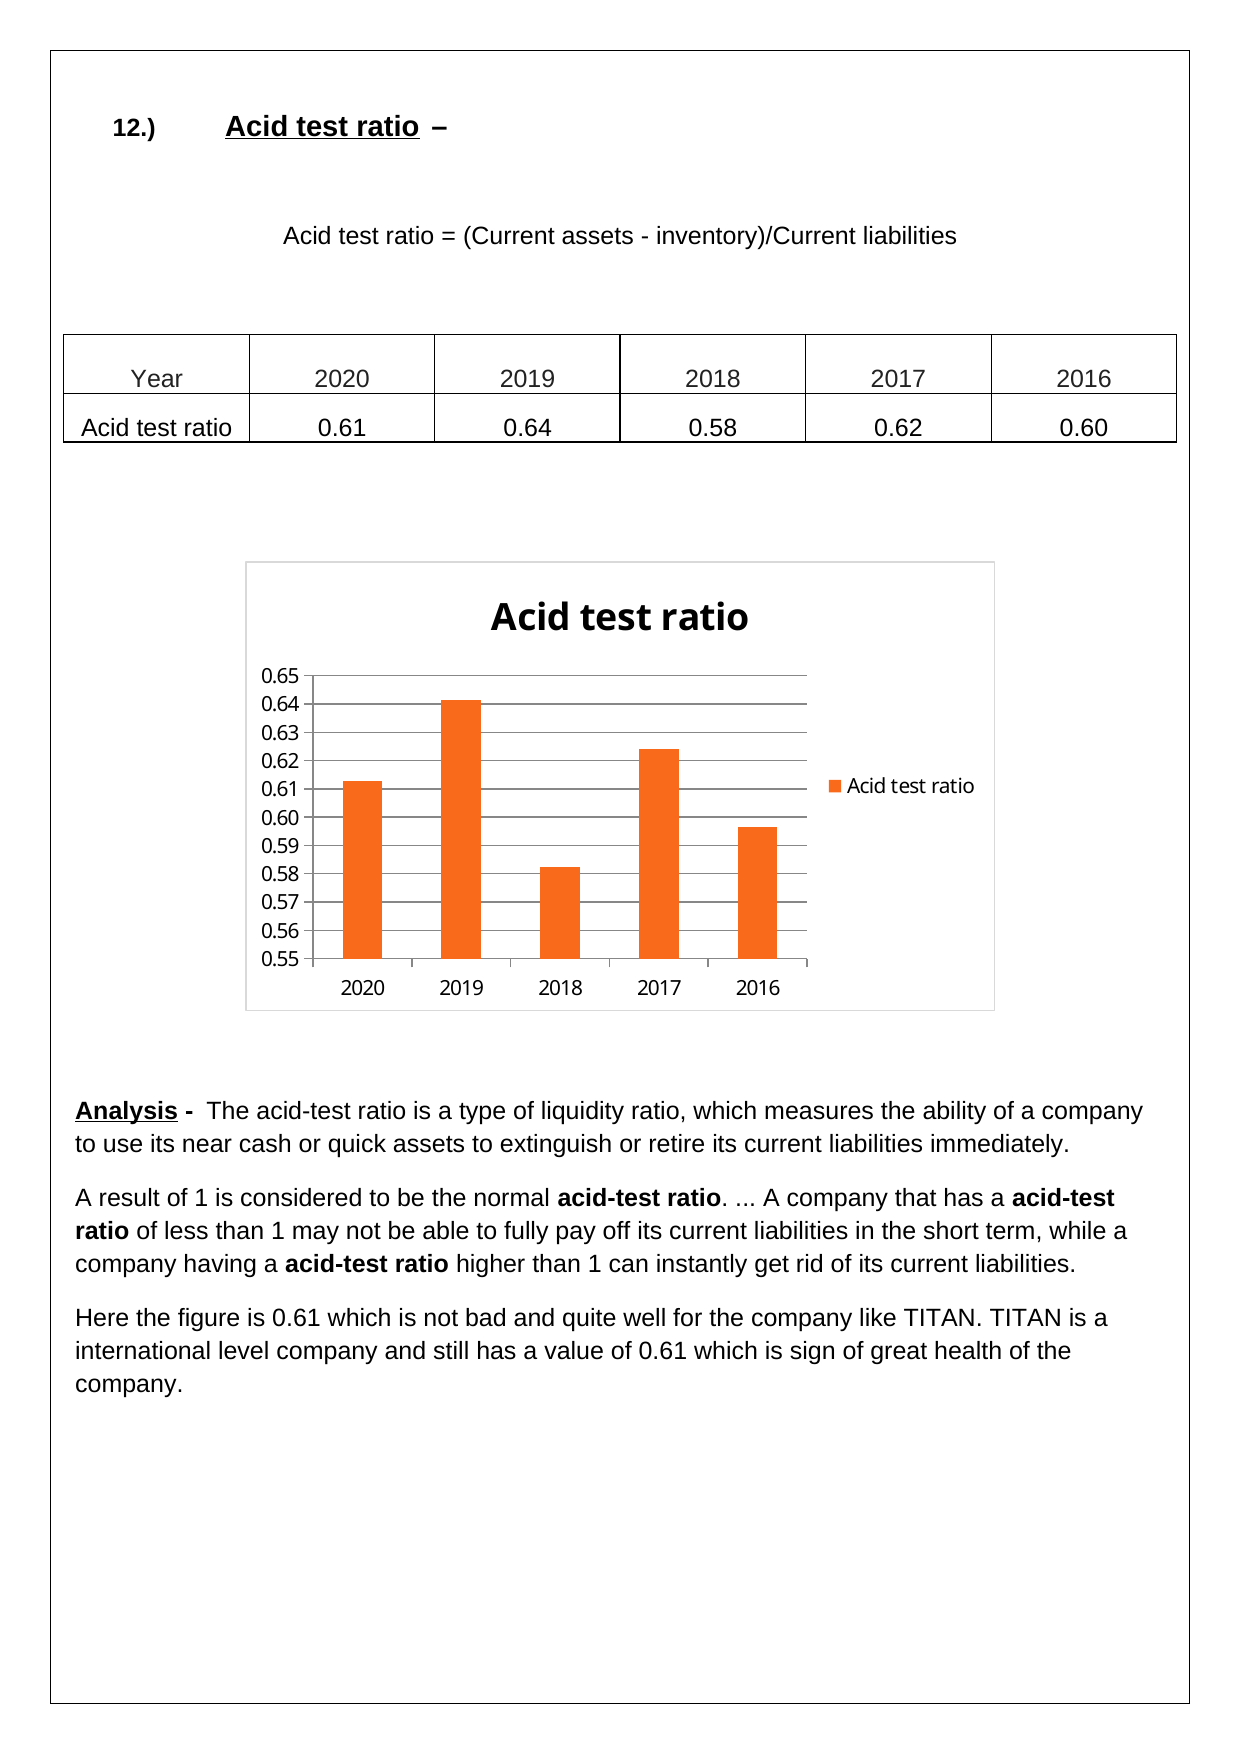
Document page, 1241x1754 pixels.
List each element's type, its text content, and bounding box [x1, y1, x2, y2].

table_header 2016 [992, 335, 1176, 393]
table_cell Acid test ratio [64, 394, 249, 441]
table_header 2019 [435, 335, 619, 393]
list Acid test ratio – [112, 108, 1165, 142]
table_header 2018 [621, 335, 805, 393]
table_cell 0.58 [621, 394, 805, 441]
table_cell 0.60 [992, 394, 1176, 441]
text Here the figure is 0.61 which is not bad and quite well for the company like TITAN. TITAN is a international level company and still has a value of 0.61 which is sign of great health of the company. [75, 1303, 1165, 1398]
table_header 2020 [250, 335, 434, 393]
table_cell 0.62 [806, 394, 991, 441]
table_header 2017 [806, 335, 991, 393]
text Analysis - The acid-test ratio is a type of liquidity ratio, which measures the ability of a company to use its near cash or quick assets to extinguish or retire its current liabilities immediately. [75, 1096, 1165, 1158]
table_cell 0.61 [250, 394, 434, 441]
table_header Year [64, 335, 249, 393]
text Acid test ratio = (Current assets - inventory)/Current liabilities [75, 221, 1165, 250]
text A result of 1 is considered to be the normal acid-test ratio. ... A company that has a acid-test ratio of less than 1 may not be able to fully pay off its current liabilities in the short term, while a company having a acid-test ratio higher than 1 can instantly get rid of its current liabilities. [75, 1183, 1165, 1278]
table_cell 0.64 [435, 394, 619, 441]
